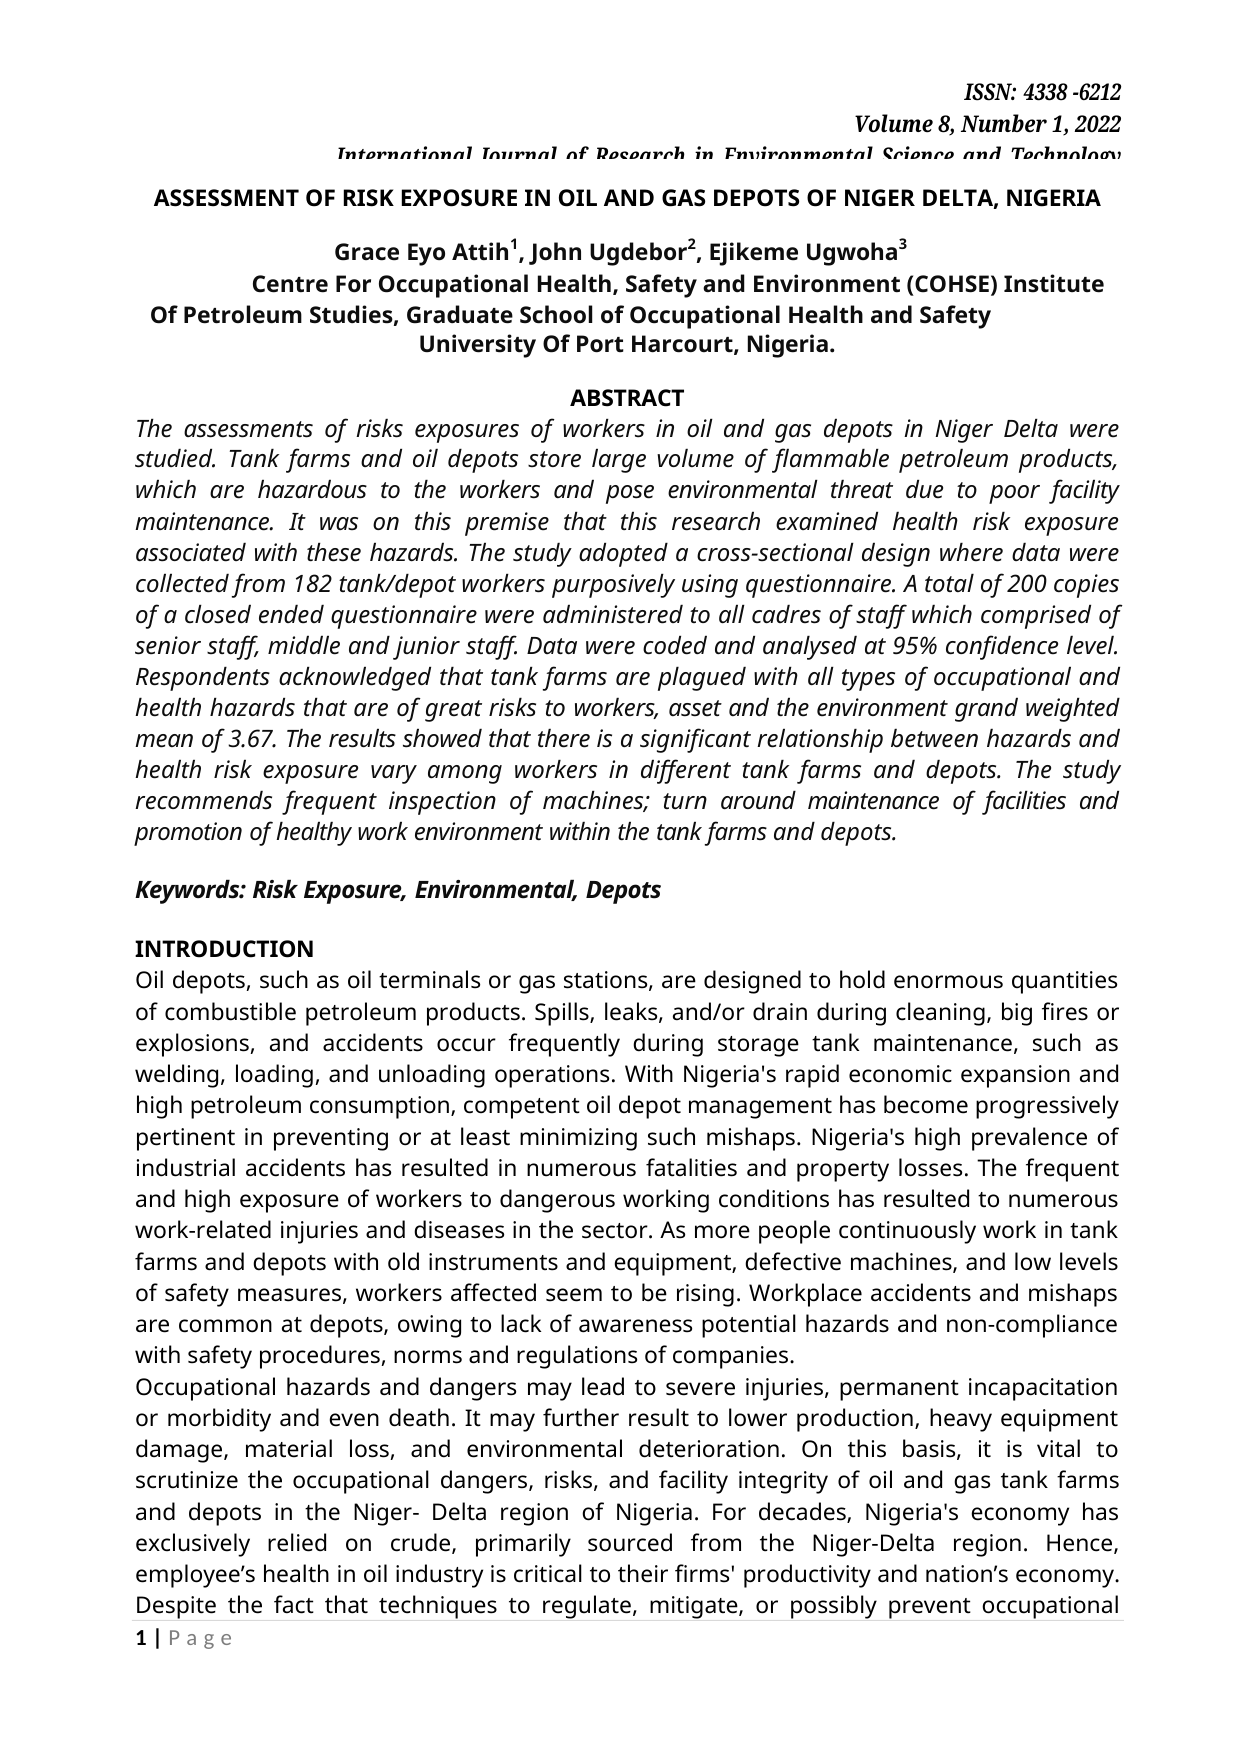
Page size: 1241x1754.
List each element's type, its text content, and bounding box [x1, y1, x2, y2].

title Keywords: Risk Exposure, Environmental, Depots [135, 873, 1142, 905]
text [135, 1370, 1120, 1620]
subtitle ASSESSMENT OF RISK EXPOSURE IN OIL AND GAS DEPOTS OF NIGER DELTA, NIGERIA [134, 182, 1120, 214]
text The assessments of risks exposures of workers in oil and gas depots in Niger Delta were studied. Tank farms and oil depots store large volume of flammable petroleum products, which are hazardous to the workers and pose environmental threat due to poor facility maintenance. It was on this premise that this research examined health risk exposure associated with these hazards. The study adopted a cross-sectional design where data were collected from 182 tank/depot workers purposively using questionnaire. A total of 200 copies of a closed ended questionnaire were administered to all cadres of staff which comprised of senior staff, middle and junior staff. Data were coded and analysed at 95% confidence level. Respondents acknowledged that tank farms are plagued with all types of occupational and health hazards that are of great risks to workers, asset and the environment grand weighted mean of 3.67. The results showed that there is a significant relationship between hazards and health risk exposure vary among workers in different tank farms and depots. The study recommends frequent inspection of machines; turn around maintenance of facilities and promotion of healthy work environment within the tank farms and depots. [135, 413, 1120, 847]
subtitle ABSTRACT [135, 385, 1120, 412]
subtitle INTRODUCTION [135, 933, 1142, 964]
text Grace Eyo Attih1, John Ugdebor2, Ejikeme Ugwoha3 [334, 234, 1142, 267]
text Oil depots, such as oil terminals or gas stations, are designed to hold enormous quantities of combustible petroleum products. Spills, leaks, and/or drain during cleaning, big fires or explosions, and accidents occur frequently during storage tank maintenance, such as welding, loading, and unloading operations. With Nigeria's rapid economic expansion and high petroleum consumption, competent oil depot management has become progressively pertinent in preventing or at least minimizing such mishaps. Nigeria's high prevalence of industrial accidents has resulted in numerous fatalities and property losses. The frequent and high exposure of workers to dangerous working conditions has resulted to numerous work-related injuries and diseases in the sector. As more people continuously work in tank farms and depots with old instruments and equipment, defective machines, and low levels of safety measures, workers affected seem to be rising. Workplace accidents and mishaps are common at depots, owing to lack of awareness potential hazards and non-compliance with safety procedures, norms and regulations of companies. [135, 964, 1120, 1370]
text University Of Port Harcourt, Nigeria. [418, 330, 1142, 358]
text Centre For Occupational Health, Safety and Environment (COHSE) Institute Of Petroleum Studies, Graduate School of Occupational Health and Safety [149, 267, 1108, 330]
